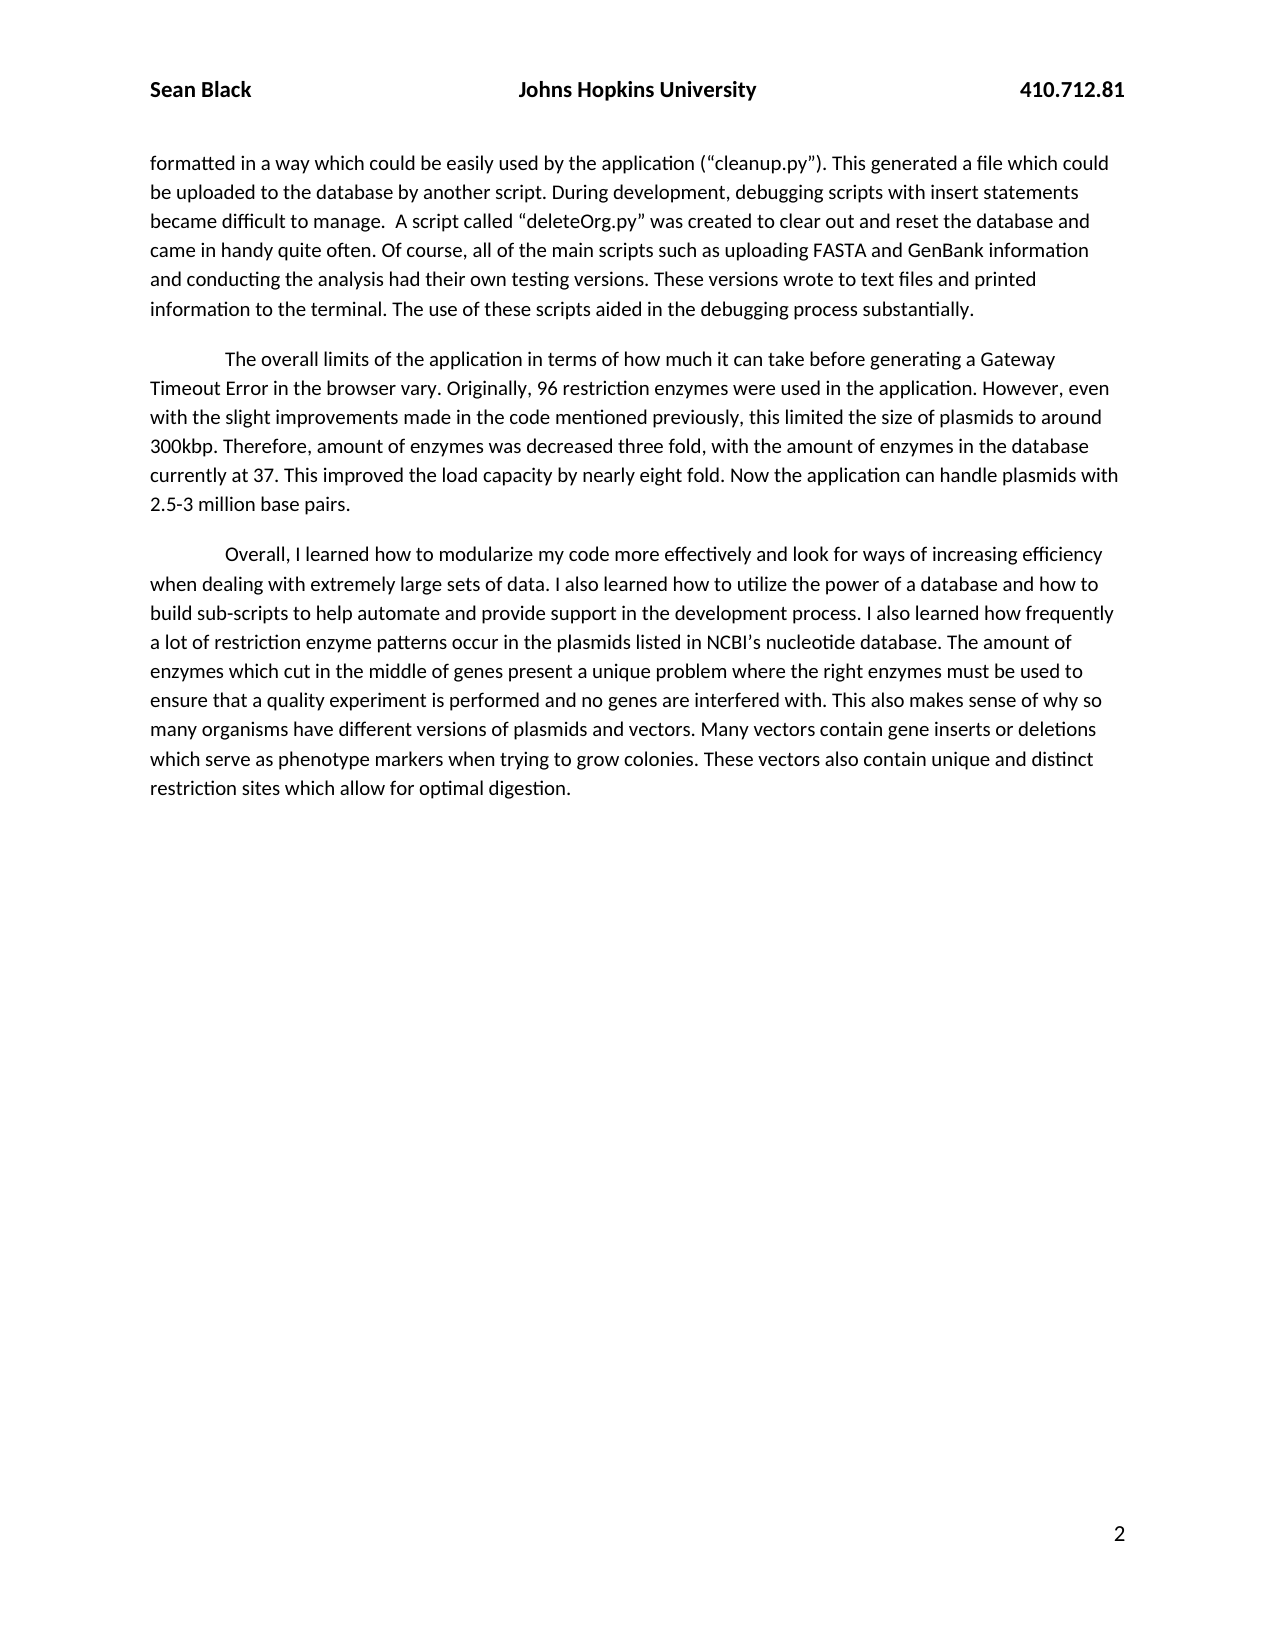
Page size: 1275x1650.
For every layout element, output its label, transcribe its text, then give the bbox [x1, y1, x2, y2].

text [150, 150, 1125, 321]
text Overall, I learned how to modularize my code more effectively and look for ways of increasing efficiency when dealing with extremely large sets of data. I also learned how to utilize the power of a database and how to build sub-scripts to help automate and provide support in the development process. I also learned how frequently a lot of restriction enzyme patterns occur in the plasmids listed in NCBI’s nucleotide database. The amount of enzymes which cut in the middle of genes present a unique problem where the right enzymes must be used to ensure that a quality experiment is performed and no genes are interfered with. This also makes sense of why so many organisms have different versions of plasmids and vectors. Many vectors contain gene inserts or deletions which serve as phenotype markers when trying to grow colonies. These vectors also contain unique and distinct restriction sites which allow for optimal digestion. [150, 542, 1125, 800]
text The overall limits of the application in terms of how much it can take before generating a Gateway Timeout Error in the browser vary. Originally, 96 restriction enzymes were used in the application. However, even with the slight improvements made in the code mentioned previously, this limited the size of plasmids to around 300kbp. Therefore, amount of enzymes was decreased three fold, with the amount of enzymes in the database currently at 37. This improved the load capacity by nearly eight fold. Now the application can handle plasmids with 2.5-3 million base pairs. [150, 346, 1125, 517]
